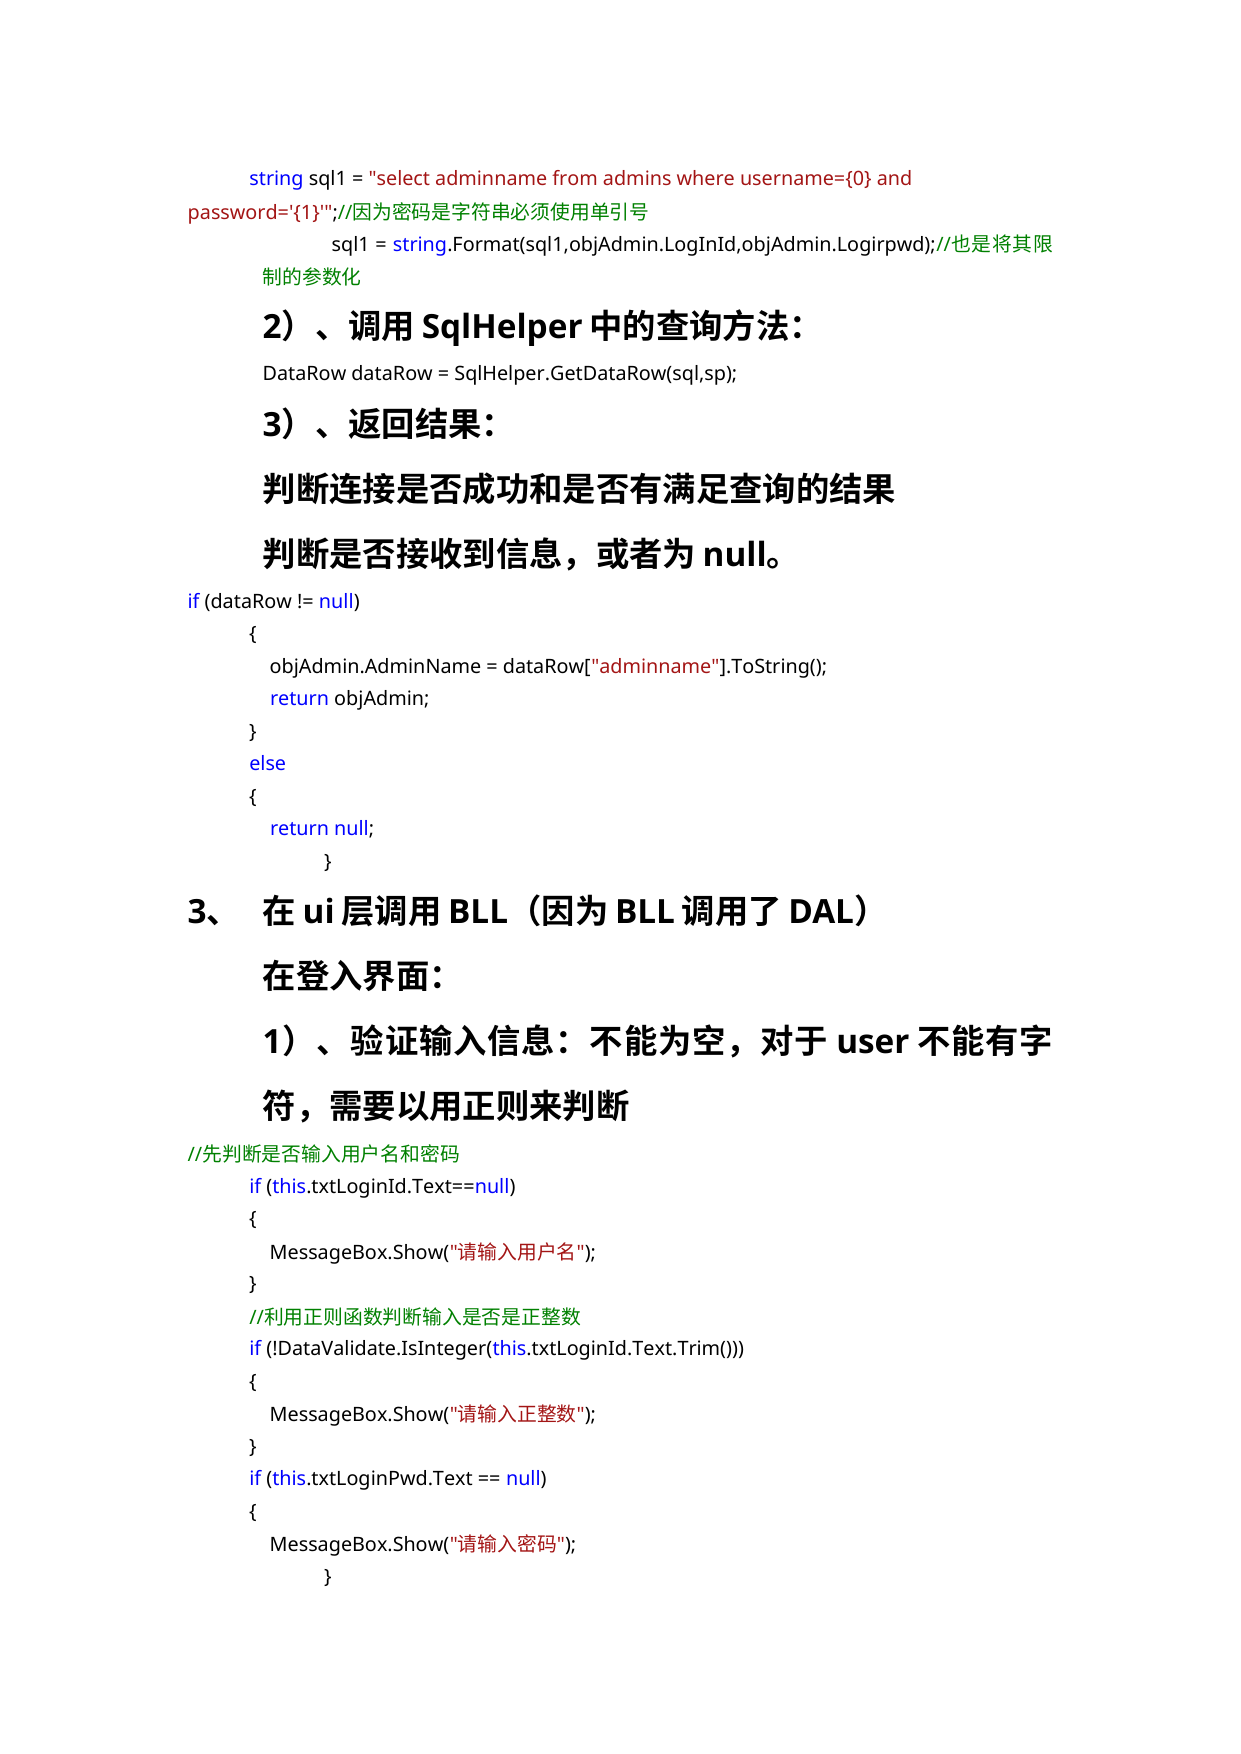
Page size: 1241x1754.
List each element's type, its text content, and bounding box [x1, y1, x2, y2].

text if (this.txtLoginId.Text==null) [187, 1169, 1053, 1202]
text return objAdmin; [187, 682, 1053, 714]
list 3）、返回结果： [262, 389, 1053, 454]
list } [262, 1559, 1053, 1592]
text return null; [187, 812, 1053, 844]
list sql1 = string.Format(sql1,objAdmin.LogInId,objAdmin.Logirpwd);//也是将其限制的参数化 [262, 227, 1053, 292]
list DataRow dataRow = SqlHelper.GetDataRow(sql,sp); [262, 357, 1053, 389]
text } [187, 1267, 1053, 1299]
text { [187, 1364, 1053, 1397]
text } [187, 1429, 1053, 1462]
text objAdmin.AdminName = dataRow["adminname"].ToString(); [187, 649, 1053, 682]
text { [187, 779, 1053, 812]
text } [187, 714, 1053, 747]
text if (!DataValidate.IsInteger(this.txtLoginId.Text.Trim())) [187, 1332, 1053, 1364]
list } [262, 844, 1053, 877]
list 在登入界面： [262, 942, 1053, 1007]
text if (this.txtLoginPwd.Text == null) [187, 1462, 1053, 1494]
text MessageBox.Show("请输入密码"); [187, 1527, 1053, 1559]
text else [187, 747, 1053, 779]
text MessageBox.Show("请输入用户名"); [187, 1234, 1053, 1267]
text if (dataRow != null) [187, 584, 1053, 617]
text MessageBox.Show("请输入正整数"); [187, 1397, 1053, 1429]
text { [187, 1494, 1053, 1527]
text string sql1 = "select adminname from admins where username={0} and password='{1}'";//因为密码是字符串必须使用单引号 [187, 162, 1053, 227]
text //先判断是否输入用户名和密码 [187, 1137, 1053, 1169]
text { [187, 1202, 1053, 1234]
text //利用正则函数判断输入是否是正整数 [187, 1299, 1053, 1332]
list 判断是否接收到信息，或者为null。 [262, 519, 1053, 584]
list 在ui层调用BLL（因为BLL调用了DAL） [187, 877, 1053, 942]
text { [187, 617, 1053, 649]
list 2）、调用SqlHelper中的查询方法： [262, 292, 1053, 357]
list 1）、验证输入信息：不能为空，对于user不能有字符，需要以用正则来判断 [262, 1007, 1053, 1137]
list 判断连接是否成功和是否有满足查询的结果 [262, 454, 1053, 519]
